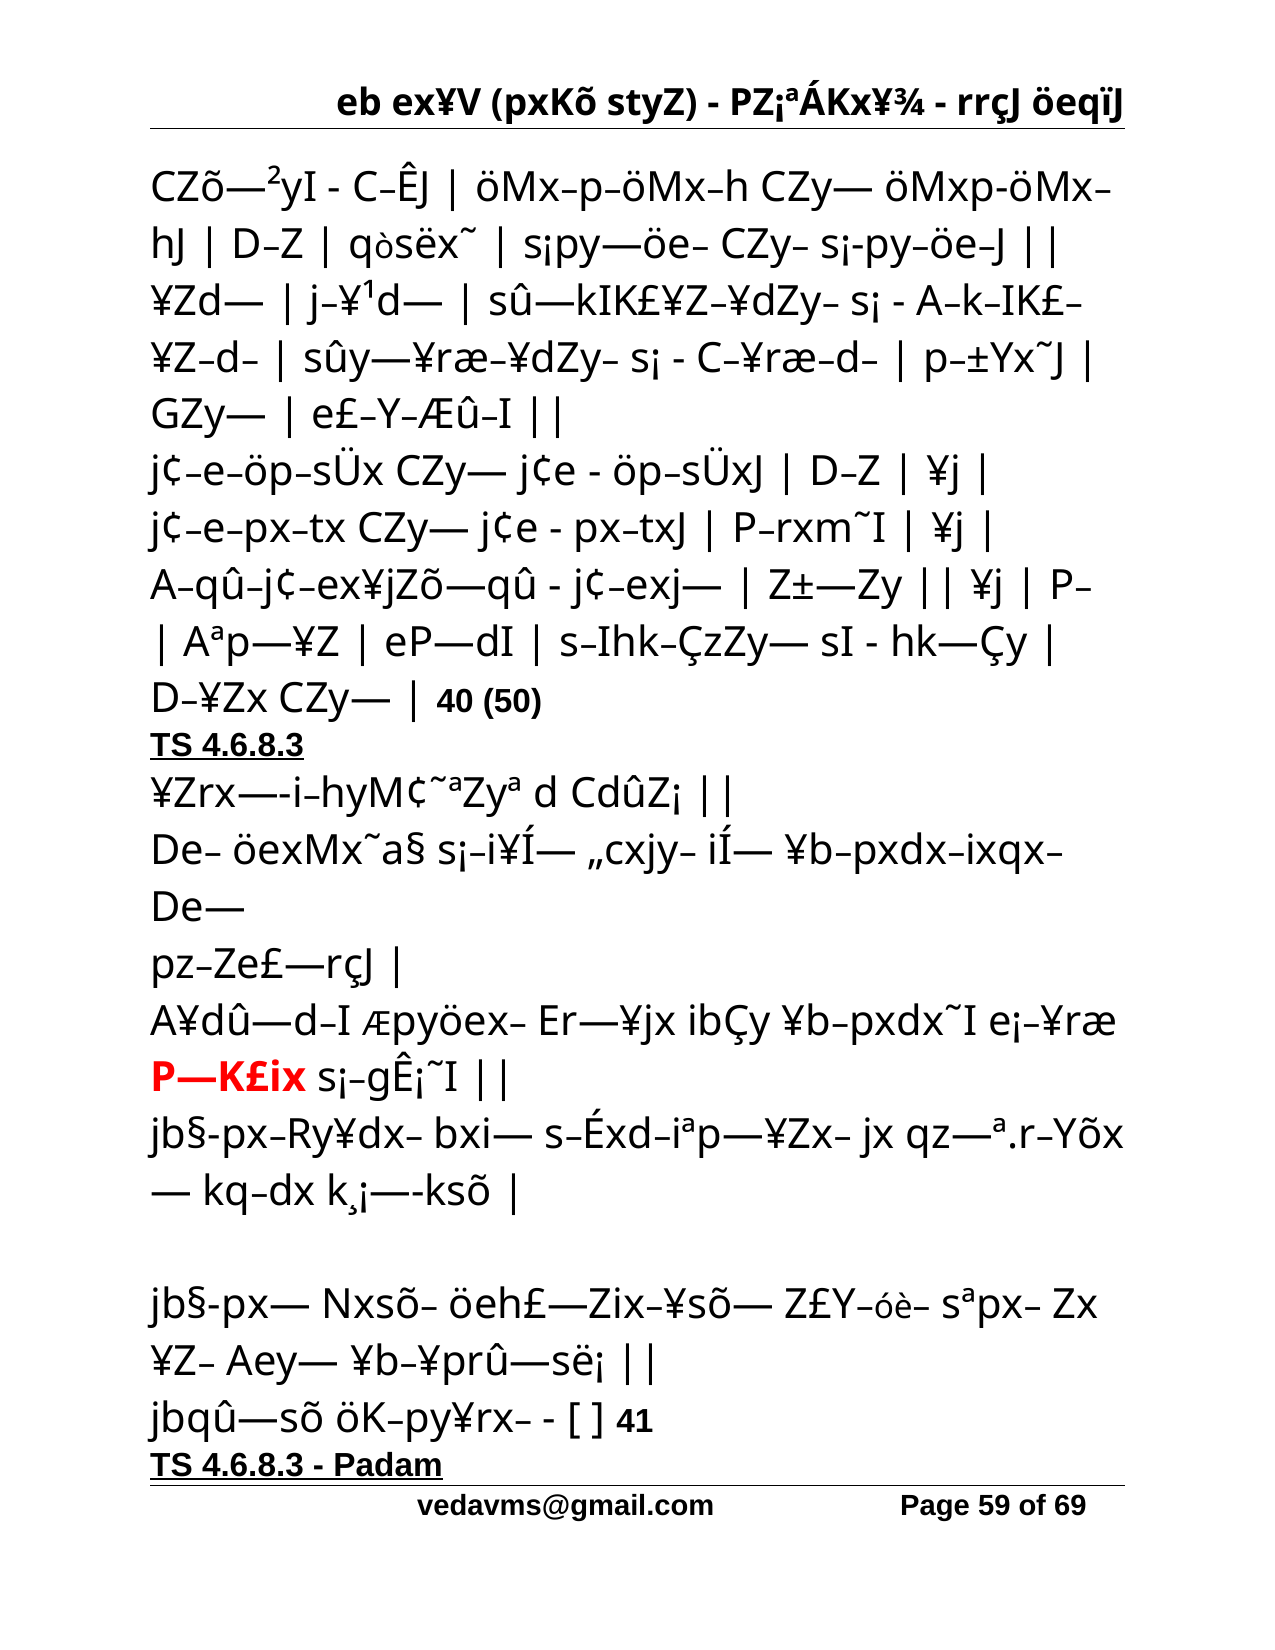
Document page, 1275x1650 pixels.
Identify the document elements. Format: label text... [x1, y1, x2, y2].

text CZõ—²yI - C–ÊJ | öMx–p–öMx–h CZy— öMxp-öMx–hJ | D–Z | qòsëx˜ | s¡py—öe– CZy– s¡-py–öe–J || ¥Zd— | j–¥¹d— | sû—kIK£¥Z–¥dZy– s¡ - A–k–IK£–¥Z–d– | sûy—¥ræ–¥dZy– s¡ - C–¥ræ–d– | p–±Yx˜J | GZy— | e£–Y–Æû–I || [150, 157, 1125, 441]
text jb§-px–Ry¥dx– bxi— s–Éxd–iªp—¥Zx– jx qz—ª.r–Yõx— kq–dx k¸¡—-ksõ | [150, 1104, 1125, 1217]
text P—K£ix s¡–gÊ¡˜I || [150, 1047, 1125, 1104]
text j¢–e–öp–sÜx CZy— j¢e - öp–sÜxJ | D–Z | ¥j | [150, 441, 1125, 498]
text A¥dû—d–I Æpyöex– Er—¥jx ibÇy ¥b–pxdx˜I e¡–¥ræ [150, 990, 1125, 1047]
text TS 4.6.8.3 - Padam [150, 1444, 1125, 1483]
text A–qû–j¢–ex¥jZõ—qû - j¢–exj— | Z±—Zy || ¥j | P– | Aªp—¥Z | eP—dI | s–Ihk–ÇzZy— sI - hk—Çy | [150, 554, 1125, 668]
text jb§-px— Nxsõ– öeh£—Zix–¥sõ— Z£Y–óè– sªpx– Zx ¥Z– Aey— ¥b–¥prû—së¡ || [150, 1274, 1125, 1388]
text j¢–e–px–tx CZy— j¢e - px–txJ | P–rxm˜I | ¥j | [150, 498, 1125, 554]
text ¥Zrx—-i–hyM¢˜ªZyª d CdûZ¡ || [150, 763, 1125, 820]
text D–¥Zx CZy— | 40 (50) [150, 668, 1125, 725]
text pz–Ze£—rçJ | [150, 934, 1125, 990]
text jbqû—sõ öK–py¥rx– - [ ] 41 [150, 1388, 1125, 1444]
text De– öexMx˜a§ s¡–i¥Í— „cxjy– iÍ— ¥b–pxdx–ixqx– De— [150, 820, 1125, 934]
text TS 4.6.8.3 [150, 725, 1181, 763]
